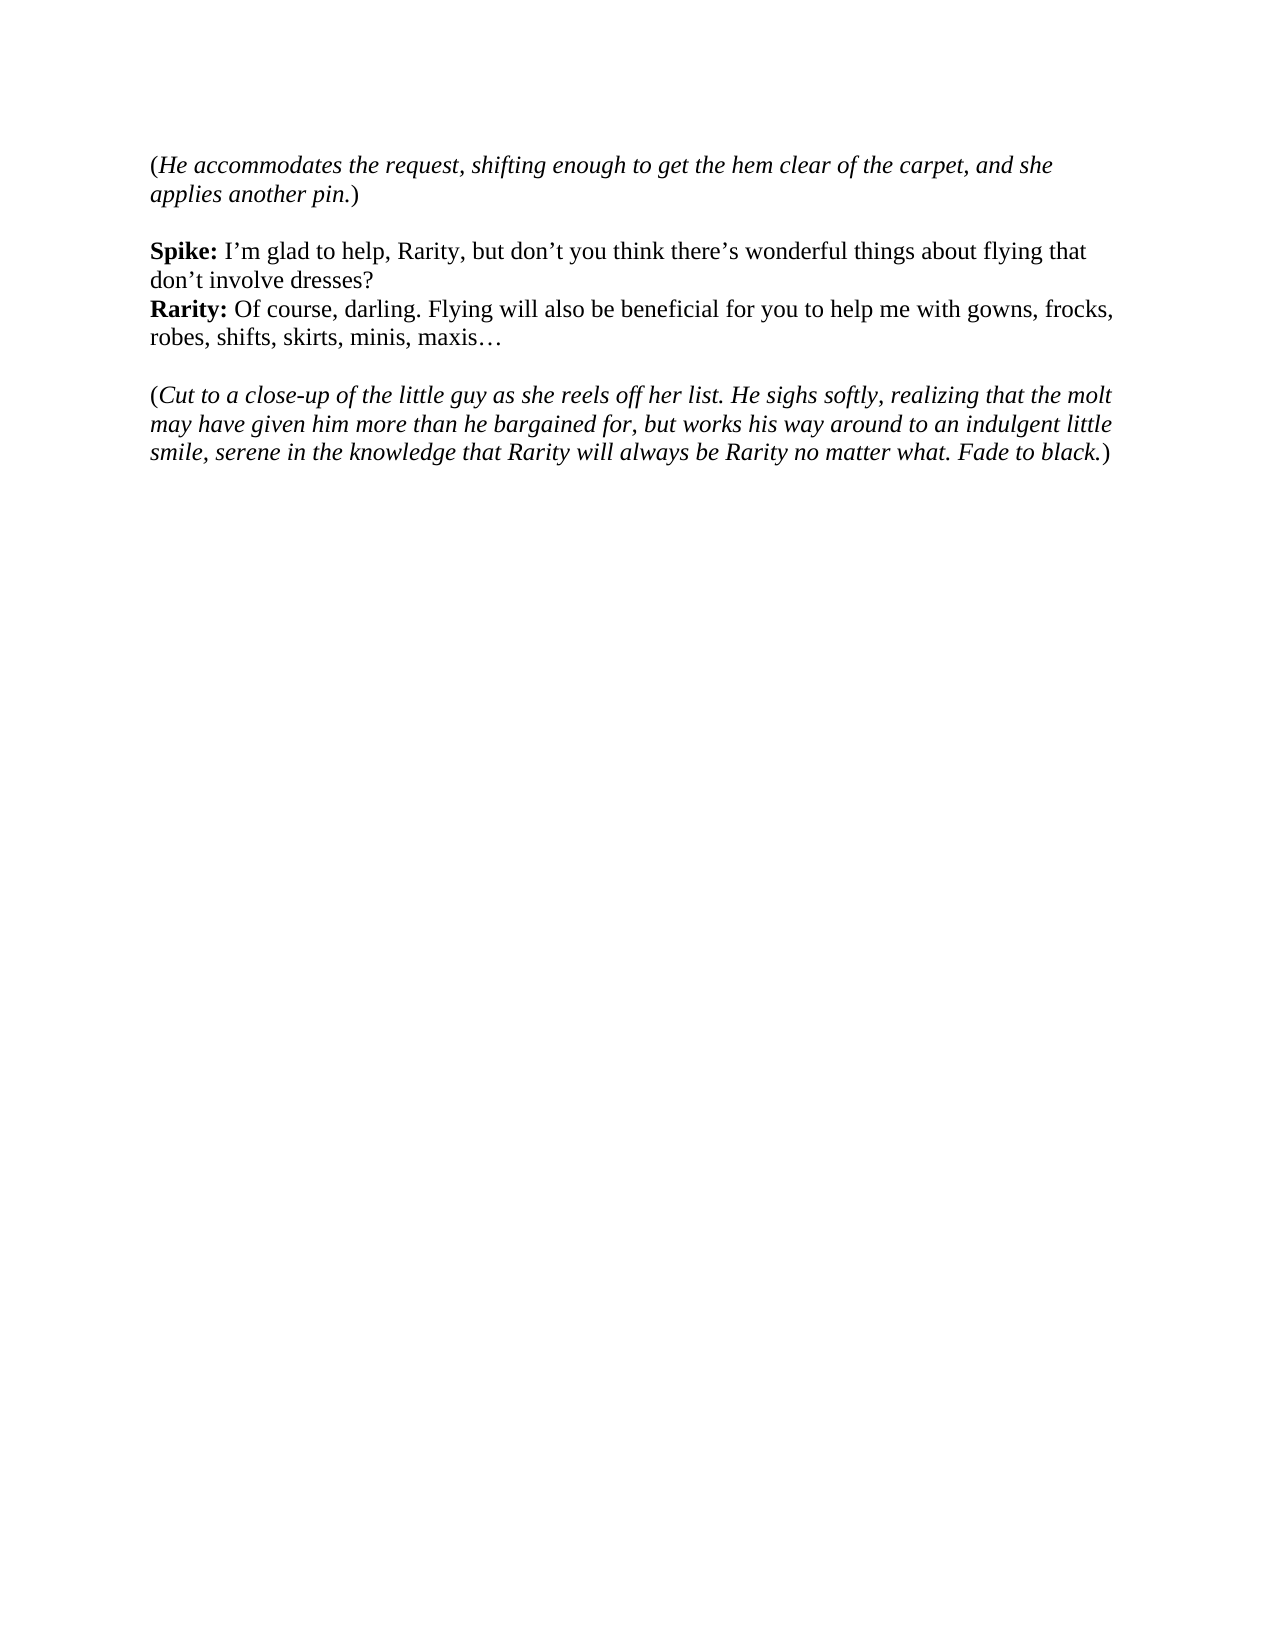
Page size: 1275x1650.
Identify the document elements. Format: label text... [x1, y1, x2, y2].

text Spike: I’m glad to help, Rarity, but don’t you think there’s wonderful things about flying that don’t involve dresses? [150, 236, 1125, 294]
text (Cut to a close-up of the little guy as she reels off her list. He sighs softly, realizing that the molt may have given him more than he bargained for, but works his way around to an indulgent little smile, serene in the knowledge that Rarity will always be Rarity no matter what. Fade to black.) [150, 380, 1125, 466]
text (He accommodates the request, shifting enough to get the hem clear of the carpet, and she applies another pin.) [150, 150, 1125, 207]
text Rarity: Of course, darling. Flying will also be beneficial for you to help me with gowns, frocks, robes, shifts, skirts, minis, maxis… [150, 294, 1125, 351]
